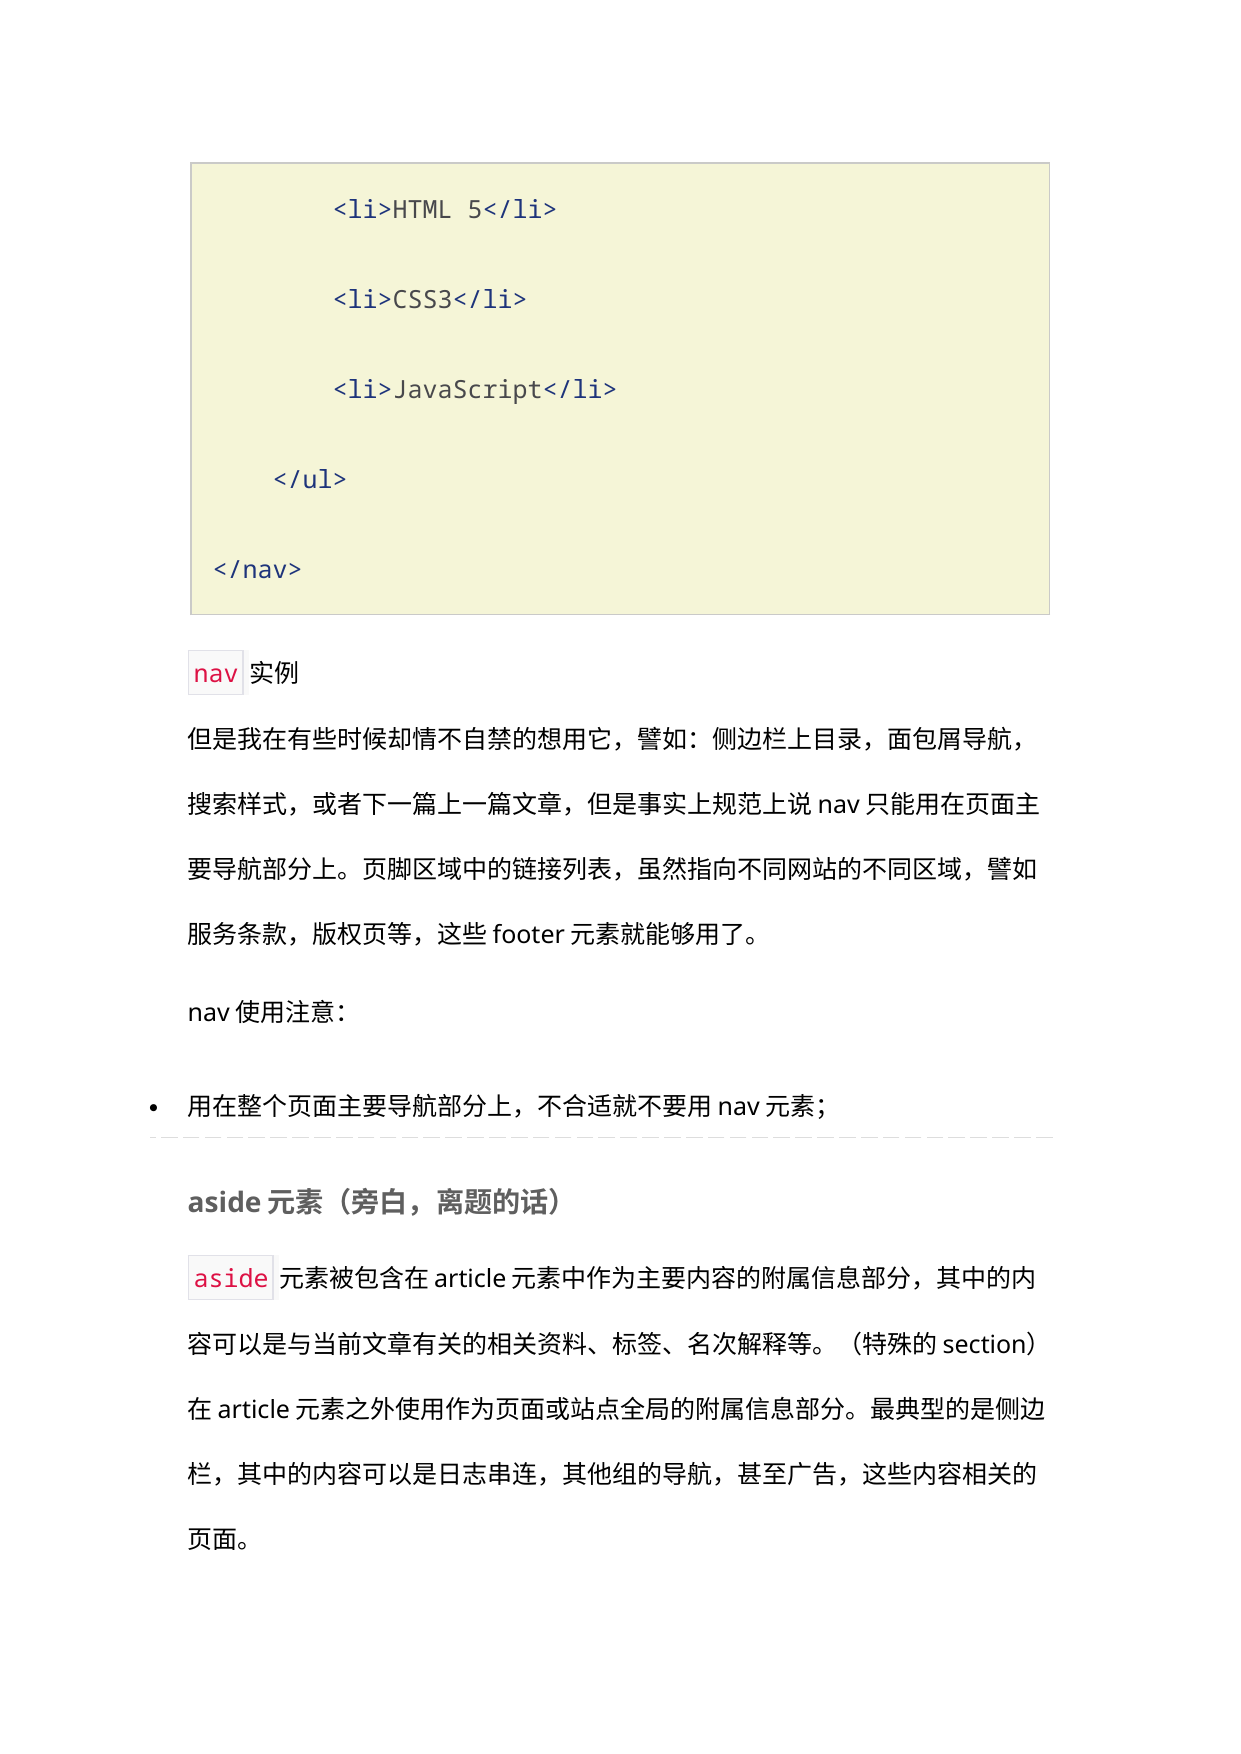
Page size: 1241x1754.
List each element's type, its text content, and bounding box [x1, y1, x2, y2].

text </nav> [192, 522, 1049, 614]
text 在article元素之外使用作为页面或站点全局的附属信息部分。最典型的是侧边栏，其中的内容可以是日志串连，其他组的导航，甚至广告，这些内容相关的页面。 [187, 1375, 1053, 1570]
text aside元素被包含在article元素中作为主要内容的附属信息部分，其中的内容可以是与当前文章有关的相关资料、标签、名次解释等。（特殊的section） [187, 1245, 1053, 1375]
list 用在整个页面主要导航部分上，不合适就不要用nav元素； [150, 1072, 1053, 1138]
text nav实例 [187, 640, 1053, 705]
text </ul> [192, 432, 1049, 511]
text <li>CSS3</li> [192, 252, 1049, 331]
text 但是我在有些时候却情不自禁的想用它，譬如：侧边栏上目录，面包屑导航，搜索样式，或者下一篇上一篇文章，但是事实上规范上说nav只能用在页面主要导航部分上。页脚区域中的链接列表，虽然指向不同网站的不同区域，譬如服务条款，版权页等，这些footer元素就能够用了。 [187, 705, 1053, 965]
text aside元素（旁白，离题的话） [187, 1167, 1053, 1232]
text nav使用注意： [187, 978, 1053, 1043]
text <li>JavaScript</li> [192, 342, 1049, 421]
text <li>HTML 5</li> [192, 164, 1049, 241]
